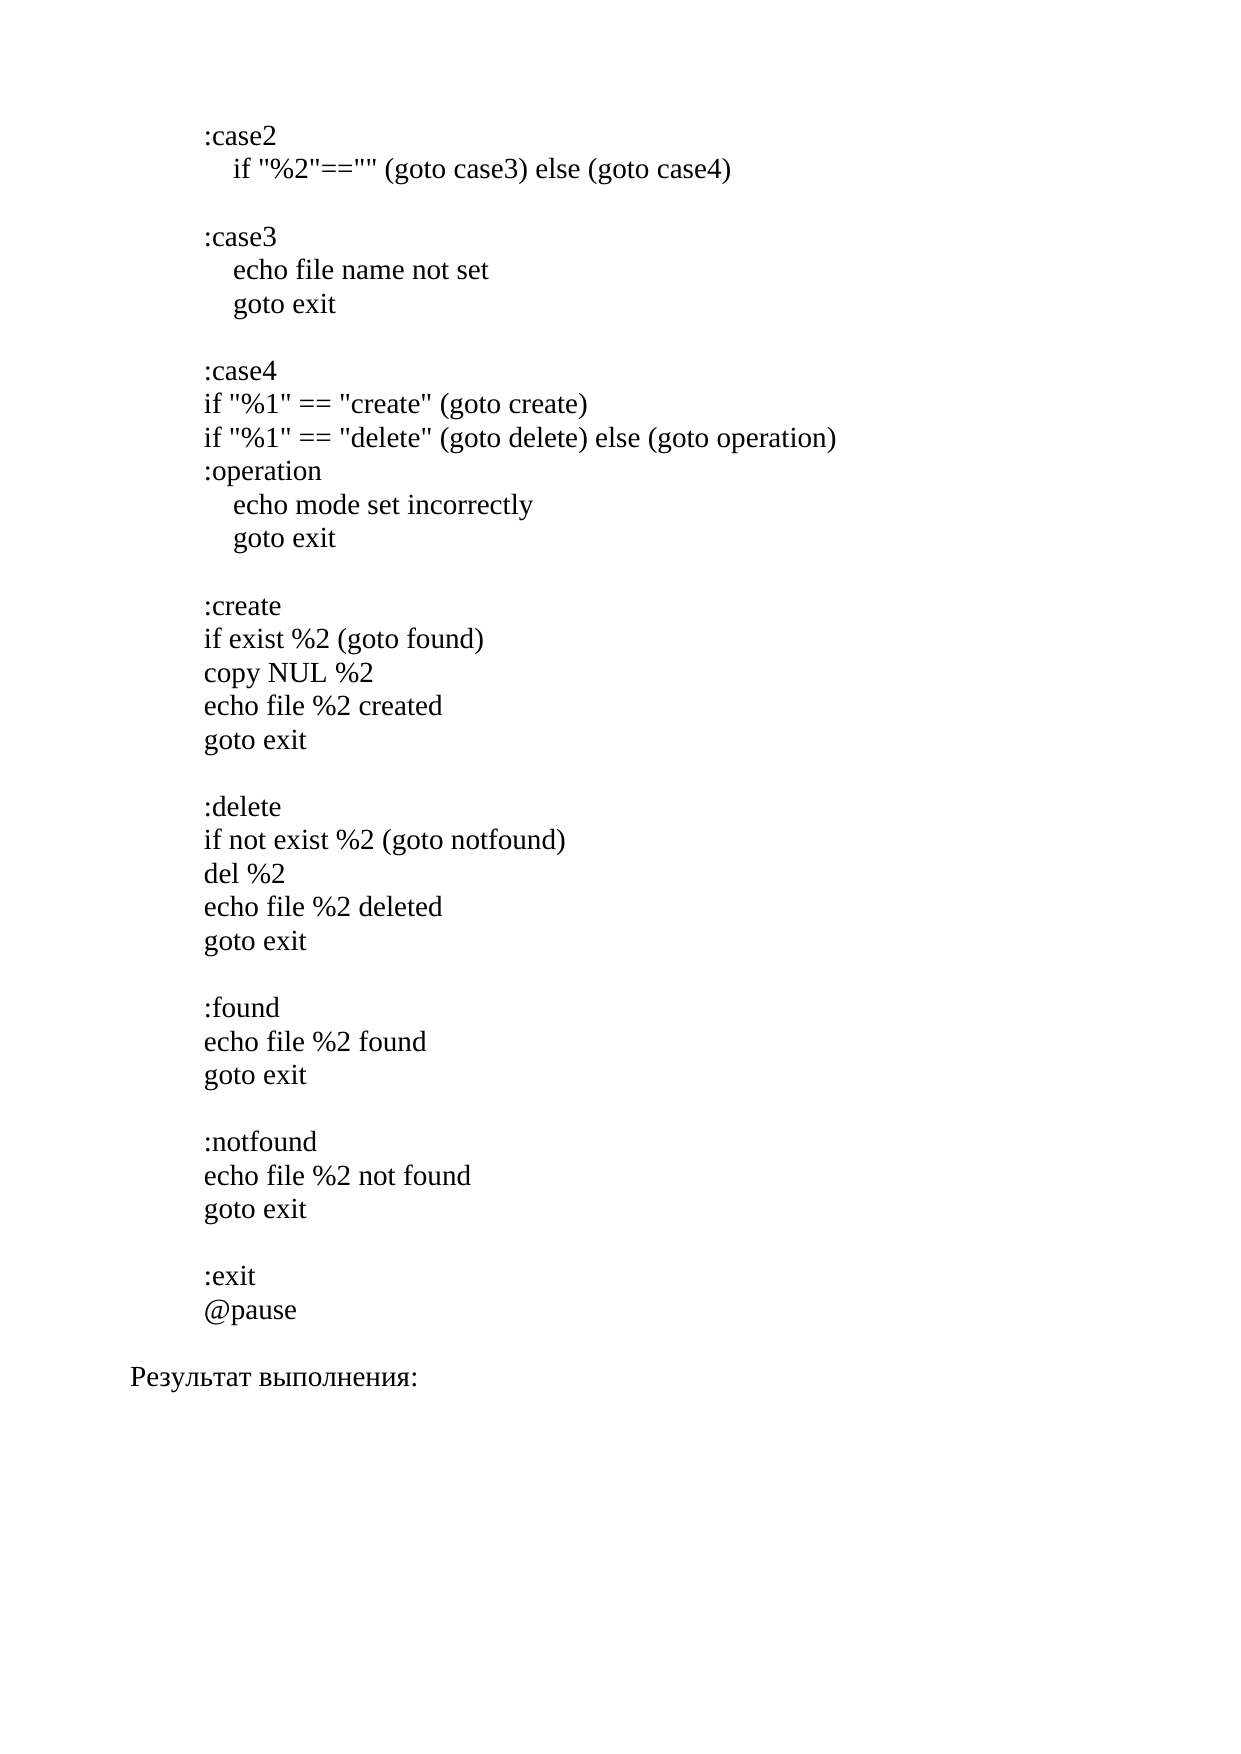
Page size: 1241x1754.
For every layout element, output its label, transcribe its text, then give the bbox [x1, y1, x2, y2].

text :operation [204, 453, 1181, 487]
text if "%1" == "create" (goto create) [204, 386, 1181, 420]
text goto exit [204, 1057, 1181, 1091]
text goto exit [204, 722, 1181, 755]
text :found [204, 990, 1181, 1024]
text :notfound [204, 1124, 1181, 1158]
text goto exit [204, 286, 1181, 319]
text if "%1" == "delete" (goto delete) else (goto operation) [204, 420, 1181, 453]
text echo file %2 found [204, 1024, 1181, 1057]
text Результат выполнения: [130, 1359, 1181, 1393]
text :create [204, 588, 1181, 621]
text del %2 [204, 856, 1181, 889]
text goto exit [204, 1191, 1181, 1225]
text :delete [204, 789, 1181, 822]
text echo file %2 not found [204, 1158, 1181, 1191]
text echo file %2 deleted [204, 889, 1181, 923]
text :case3 [204, 219, 1181, 252]
text :case2 [204, 118, 1181, 152]
text echo file %2 created [204, 688, 1181, 722]
text @pause [204, 1292, 1181, 1326]
text goto exit [204, 521, 1181, 554]
text goto exit [204, 923, 1181, 957]
text echo mode set incorrectly [204, 487, 1181, 521]
text :case4 [204, 353, 1181, 386]
text :exit [204, 1258, 1181, 1292]
text copy NUL %2 [204, 655, 1181, 688]
text if exist %2 (goto found) [204, 621, 1181, 655]
text if "%2"=="" (goto case3) else (goto case4) [204, 152, 1181, 185]
text if not exist %2 (goto notfound) [204, 822, 1181, 856]
text echo file name not set [204, 252, 1181, 286]
